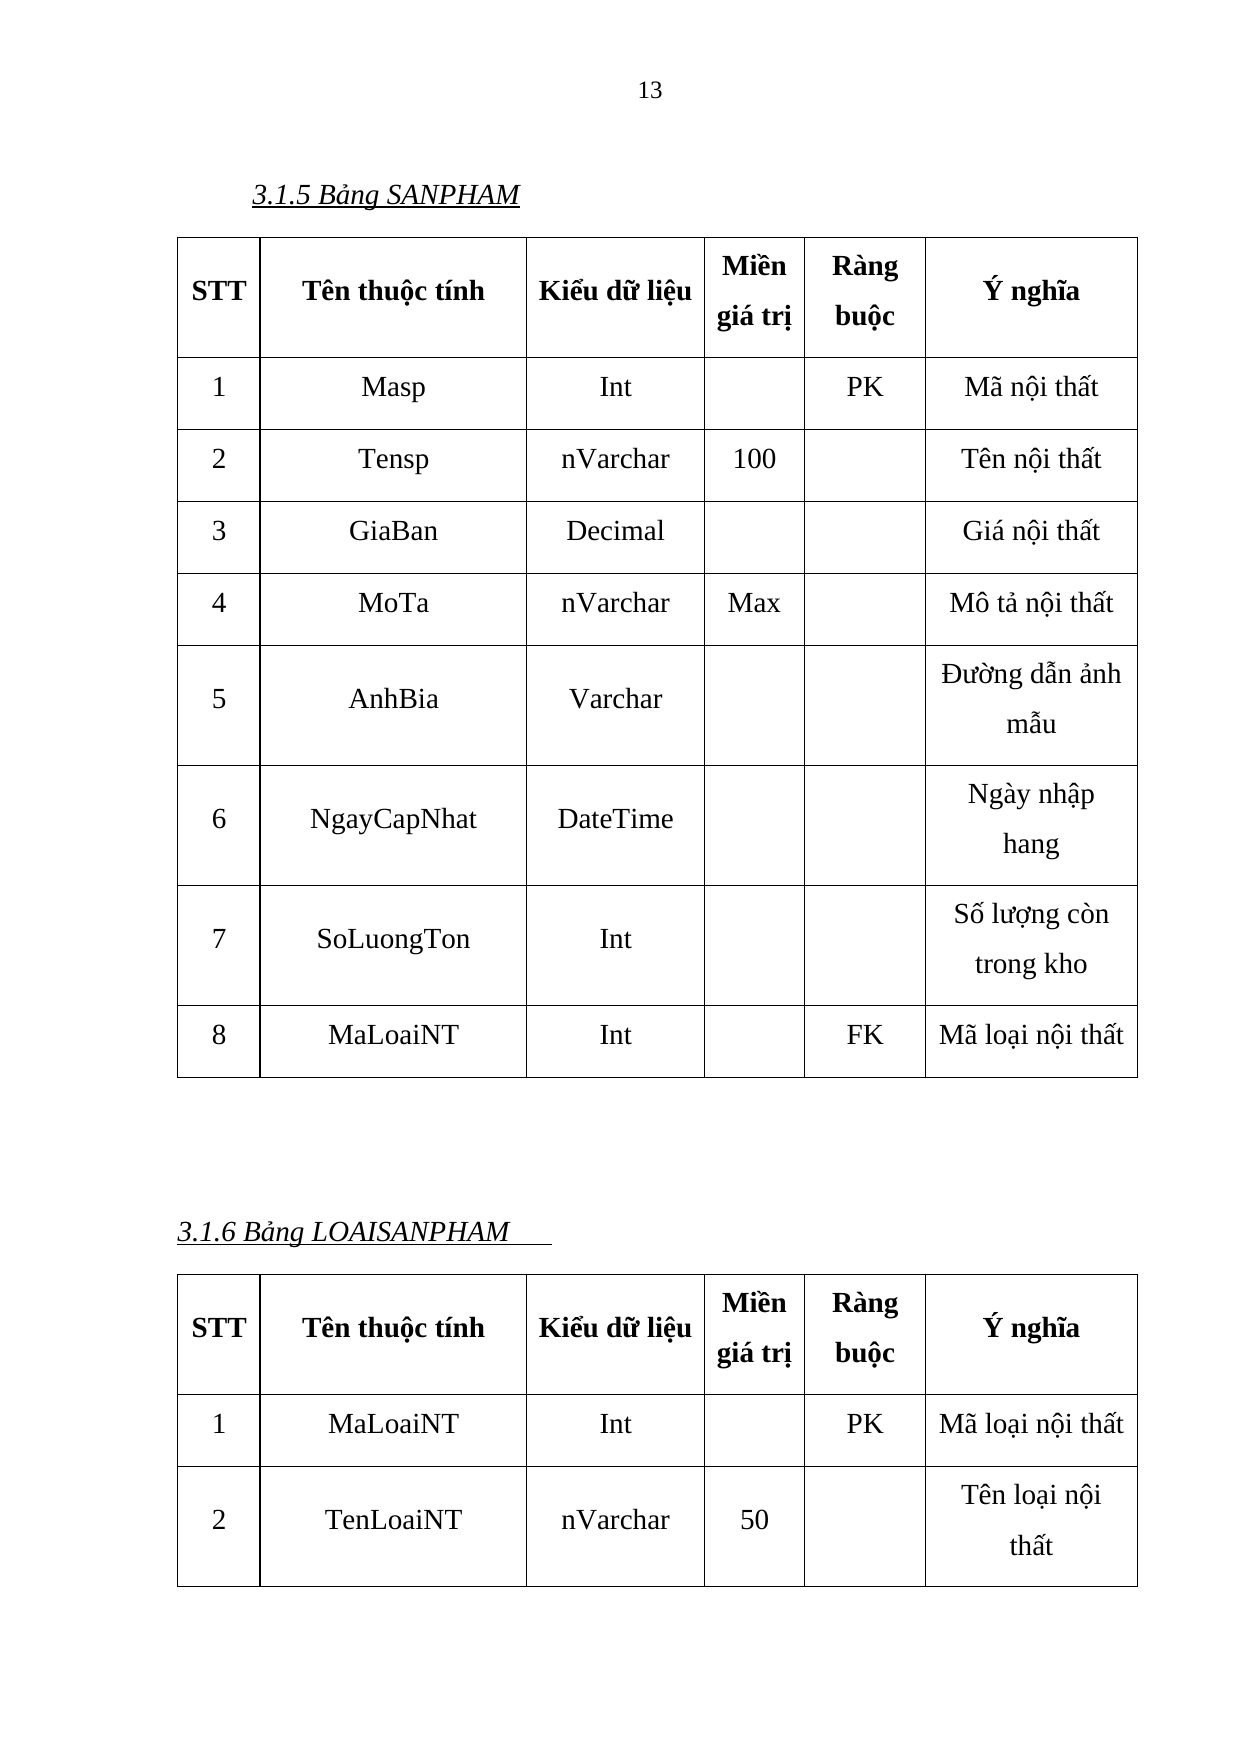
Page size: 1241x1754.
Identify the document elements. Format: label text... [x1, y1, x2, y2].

table_cell PK [805, 358, 925, 429]
table_cell Int [527, 1395, 704, 1466]
table_cell [705, 1395, 804, 1466]
table_header Ý nghĩa [926, 1275, 1137, 1394]
table_cell [705, 502, 804, 573]
table_cell [805, 1467, 925, 1586]
table_cell 7 [178, 886, 259, 1005]
table_cell Tên loại nội thất [926, 1467, 1137, 1586]
table_cell 2 [178, 430, 259, 501]
table_header Ràng buộc [805, 238, 925, 357]
table_cell Đường dẫn ảnh mẫu [926, 646, 1137, 765]
table_cell [705, 358, 804, 429]
table_cell Int [527, 886, 704, 1005]
table_cell DateTime [527, 766, 704, 885]
table_cell [805, 766, 925, 885]
table_cell 6 [178, 766, 259, 885]
table_cell [805, 502, 925, 573]
table_cell Giá nội thất [926, 502, 1137, 573]
table_cell Tensp [261, 430, 526, 501]
table_cell Số lượng còn trong kho [926, 886, 1137, 1005]
list 3.1.5 Bảng SANPHAM [252, 177, 1122, 211]
table_header Miền giá trị [705, 1275, 804, 1394]
table_cell PK [805, 1395, 925, 1466]
table_cell Decimal [527, 502, 704, 573]
table_cell [805, 646, 925, 765]
table_cell 3 [178, 502, 259, 573]
table_cell [805, 574, 925, 645]
table_header Ràng buộc [805, 1275, 925, 1394]
table_header Tên thuộc tính [261, 1275, 526, 1394]
table_cell [805, 886, 925, 1005]
table_cell [705, 646, 804, 765]
table_header Kiểu dữ liệu [527, 1275, 704, 1394]
table_header STT [178, 1275, 259, 1394]
table_cell MaLoaiNT [261, 1006, 526, 1077]
table_cell Max [705, 574, 804, 645]
table_cell Int [527, 358, 704, 429]
table_cell MaLoaiNT [261, 1395, 526, 1466]
table_cell SoLuongTon [261, 886, 526, 1005]
table_cell [705, 886, 804, 1005]
table_cell Ngày nhập hang [926, 766, 1137, 885]
table_cell nVarchar [527, 430, 704, 501]
table_cell AnhBia [261, 646, 526, 765]
table_cell MoTa [261, 574, 526, 645]
table_header Miền giá trị [705, 238, 804, 357]
table_cell 2 [178, 1467, 259, 1586]
table_cell Mã loại nội thất [926, 1395, 1137, 1466]
table_cell [805, 430, 925, 501]
table_cell TenLoaiNT [261, 1467, 526, 1586]
table_header Ý nghĩa [926, 238, 1137, 357]
table_cell [705, 1006, 804, 1077]
table_cell Tên nội thất [926, 430, 1137, 501]
table_cell nVarchar [527, 574, 704, 645]
table_cell nVarchar [527, 1467, 704, 1586]
table_cell FK [805, 1006, 925, 1077]
table_cell [705, 766, 804, 885]
table_header Tên thuộc tính [261, 238, 526, 357]
table_header STT [178, 238, 259, 357]
table_cell 100 [705, 430, 804, 501]
table_cell Mô tả nội thất [926, 574, 1137, 645]
table_cell Mã loại nội thất [926, 1006, 1137, 1077]
text 3.1.6 Bảng LOAISANPHAM [177, 1214, 1122, 1248]
table_cell 4 [178, 574, 259, 645]
table_cell GiaBan [261, 502, 526, 573]
table_cell 1 [178, 358, 259, 429]
table_header Kiểu dữ liệu [527, 238, 704, 357]
table_cell 5 [178, 646, 259, 765]
table_cell Masp [261, 358, 526, 429]
table_cell Varchar [527, 646, 704, 765]
table_cell Int [527, 1006, 704, 1077]
table_cell 1 [178, 1395, 259, 1466]
table_cell 8 [178, 1006, 259, 1077]
table_cell Mã nội thất [926, 358, 1137, 429]
table_cell NgayCapNhat [261, 766, 526, 885]
table_cell 50 [705, 1467, 804, 1586]
